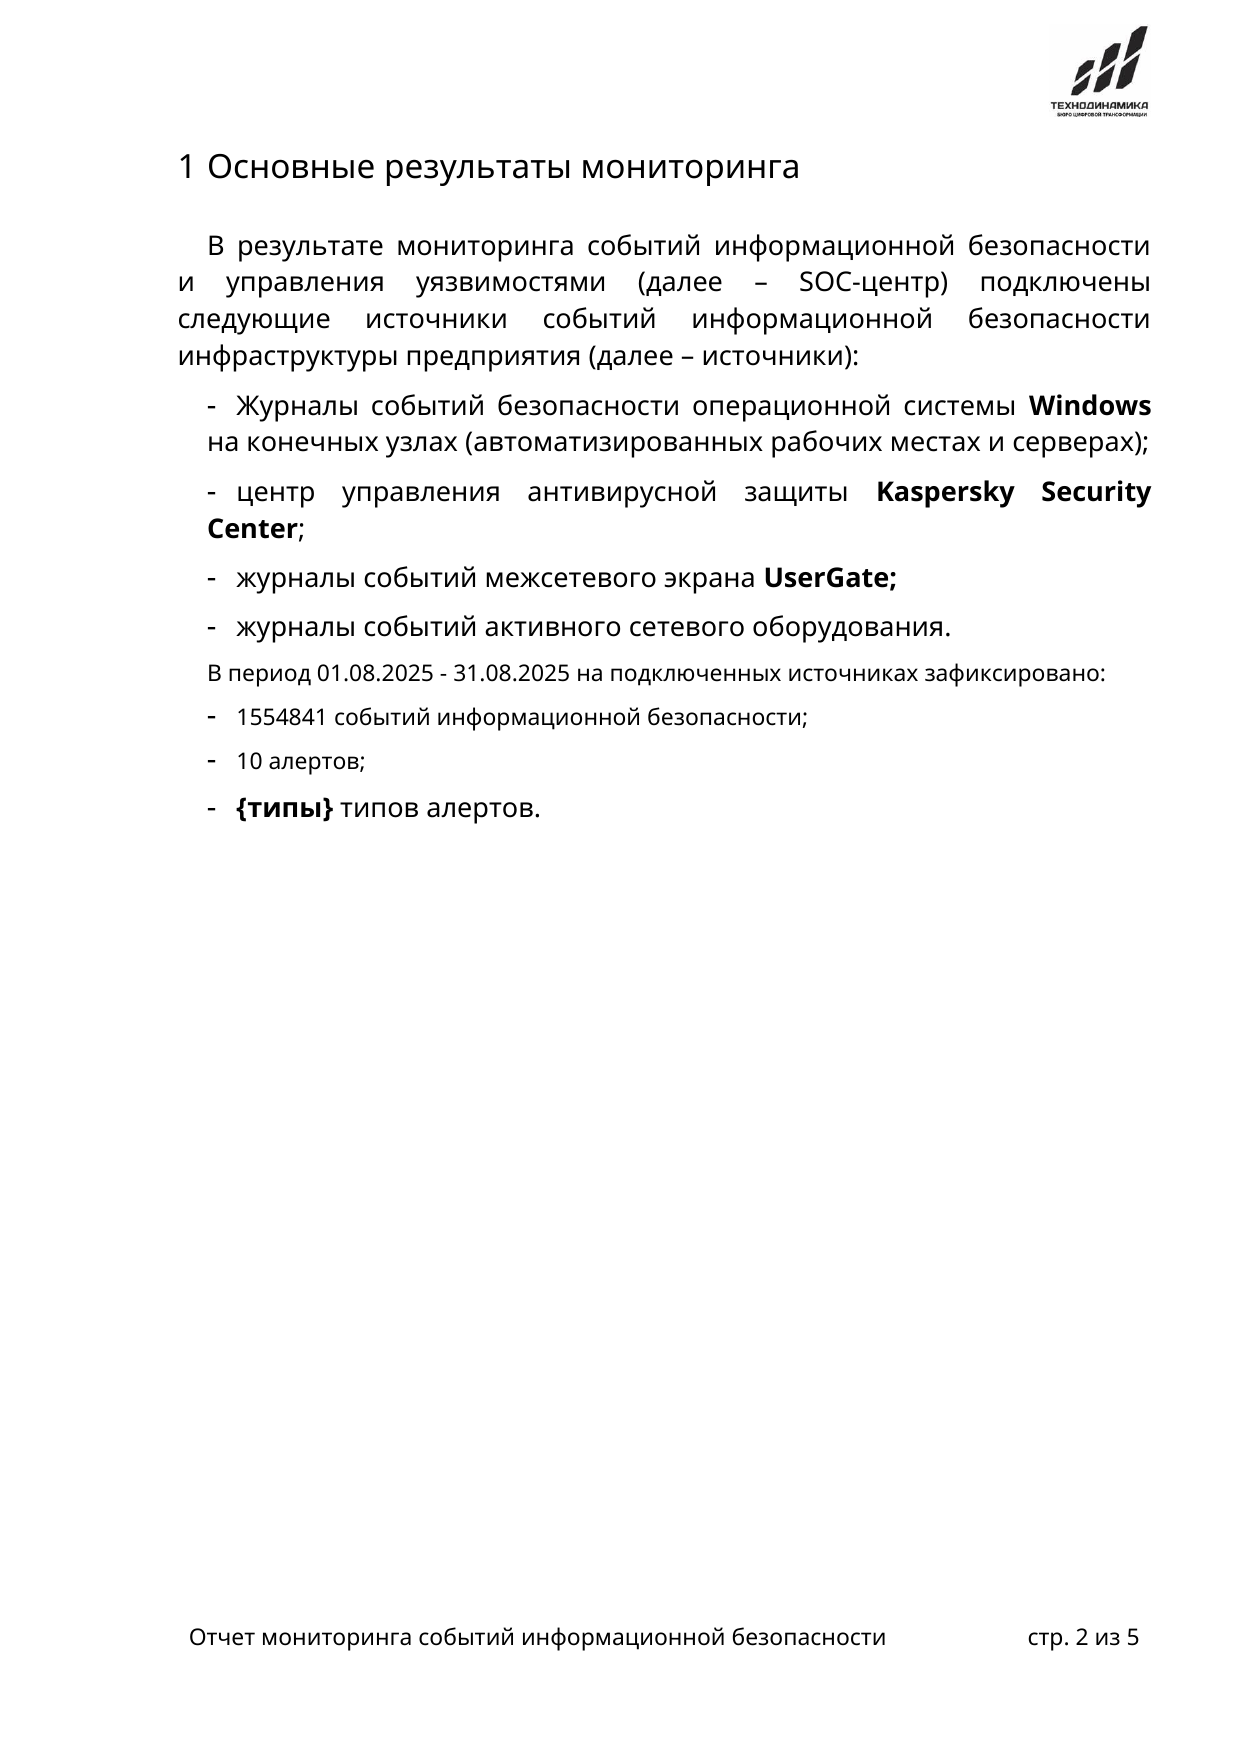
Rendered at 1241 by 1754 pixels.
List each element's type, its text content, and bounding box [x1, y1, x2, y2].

picture [1048, 24, 1151, 119]
list 10 алертов; [207, 745, 1152, 776]
subtitle Основные результаты мониторинга [177, 143, 1152, 189]
list журналы событий активного сетевого оборудования. [207, 608, 1152, 645]
list В результате мониторинга событий информационной безопасности и управления уязвимостями (далее – SOC-центр) подключены следующие источники событий информационной безопасности инфраструктуры предприятия (далее – источники): [177, 226, 1152, 373]
list 1554841 событий информационной безопасности; [207, 701, 1152, 732]
list В период 01.08.2025 - 31.08.2025 на подключенных источниках зафиксировано: [177, 657, 1152, 688]
list центр управления антивирусной защиты Kaspersky Security Center; [207, 472, 1152, 546]
list журналы событий межсетевого экрана UserGate; [207, 558, 1152, 595]
list Журналы событий безопасности операционной системы Windows на конечных узлах (автоматизированных рабочих местах и серверах); [207, 386, 1152, 460]
list {типы} типов алертов. [207, 788, 1152, 825]
